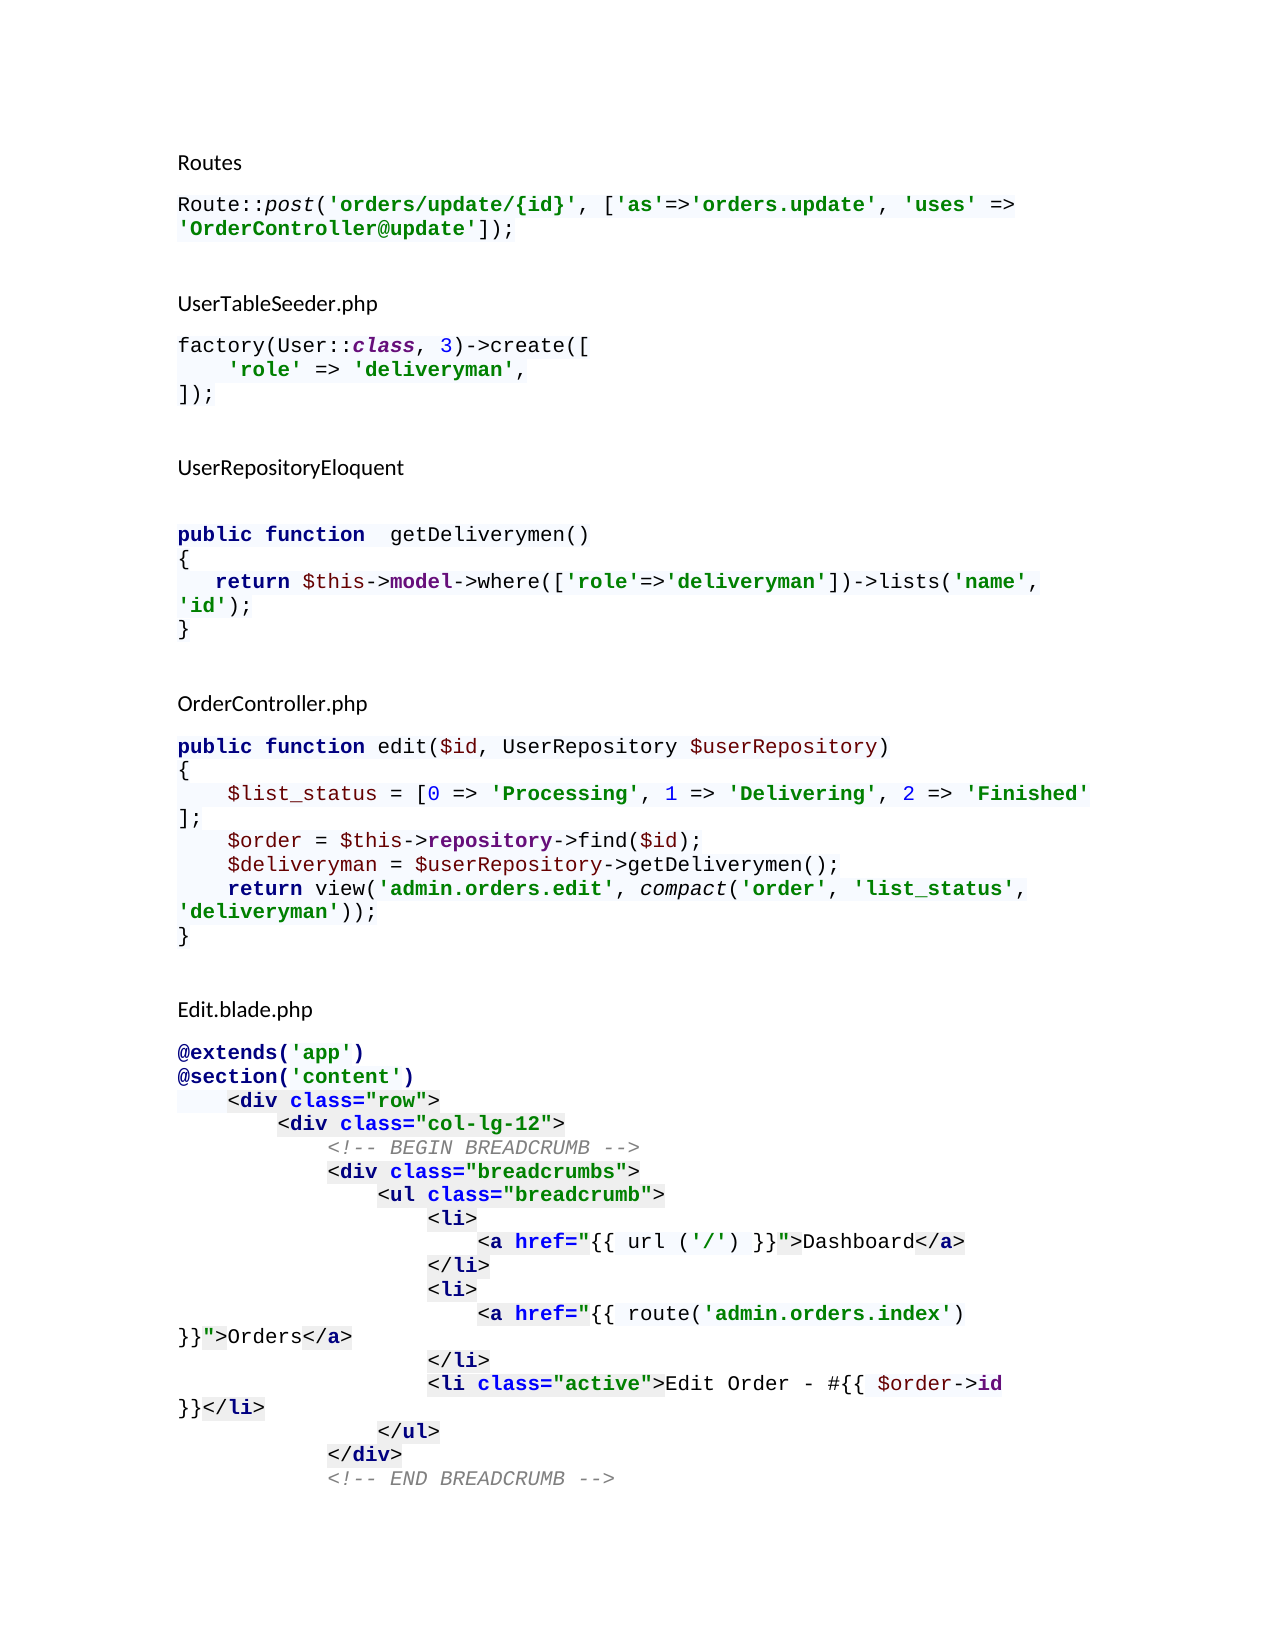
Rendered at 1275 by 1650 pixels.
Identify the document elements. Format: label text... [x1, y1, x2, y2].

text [177, 1042, 1098, 1492]
text Edit.blade.php [177, 996, 1098, 1023]
text public function edit($id, UserRepository $userRepository) { $list_status = [0 => 'Processing', 1 => 'Delivering', 2 => 'Finished' ]; $order = $this->repository->find($id); $deliveryman = $userRepository->getDeliverymen(); return view('admin.orders.edit', compact('order', 'list_status', 'deliveryman')); } [177, 736, 1098, 949]
text Routes [177, 148, 1098, 176]
text UserRepositoryEloquent [177, 453, 1098, 481]
text factory(User::class, 3)->create([ 'role' => 'deliveryman', ]); [215, 336, 1098, 406]
text public function getDeliverymen() { return $this->model->where(['role'=>'deliveryman'])->lists('name', 'id'); } [177, 500, 1098, 642]
text Route::post('orders/update/{id}', ['as'=>'orders.update', 'uses' => 'OrderController@update']); [177, 194, 1098, 242]
text OrderController.php [177, 689, 1098, 717]
text UserTableSeeder.php [177, 289, 1098, 317]
